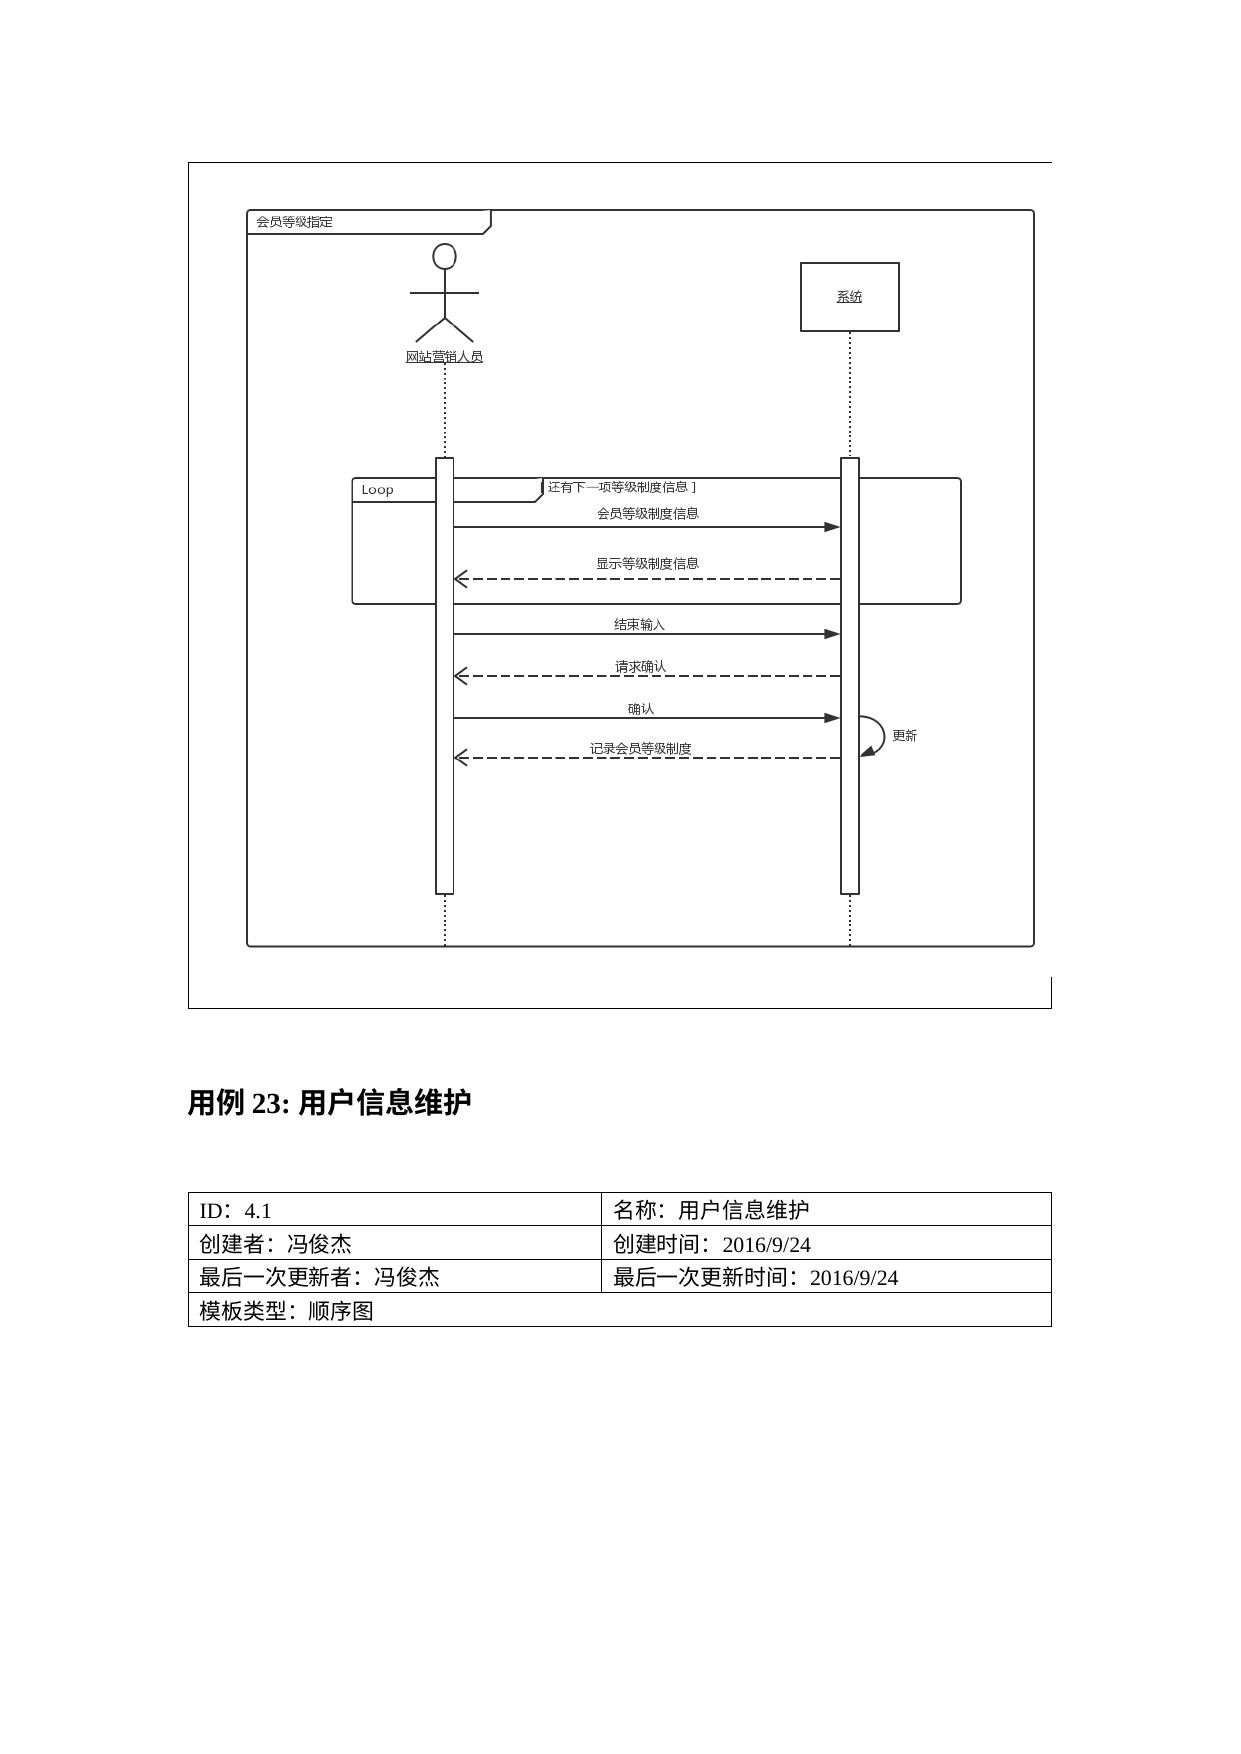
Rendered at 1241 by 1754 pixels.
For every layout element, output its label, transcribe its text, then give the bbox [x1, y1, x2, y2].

table_cell 创建时间：2016/9/24 [602, 1226, 1051, 1259]
table_cell [189, 163, 1051, 1008]
table_cell 创建者：冯俊杰 [189, 1226, 601, 1259]
table_header ID：4.1 [189, 1193, 601, 1225]
subtitle 用例23: 用户信息维护 [187, 1069, 1053, 1134]
picture [199, 163, 1065, 977]
table_cell 模板类型：顺序图 [189, 1293, 1051, 1326]
table_cell 最后一次更新时间：2016/9/24 [602, 1260, 1051, 1292]
table_cell 最后一次更新者：冯俊杰 [189, 1260, 601, 1292]
table_header 名称：用户信息维护 [602, 1193, 1051, 1225]
